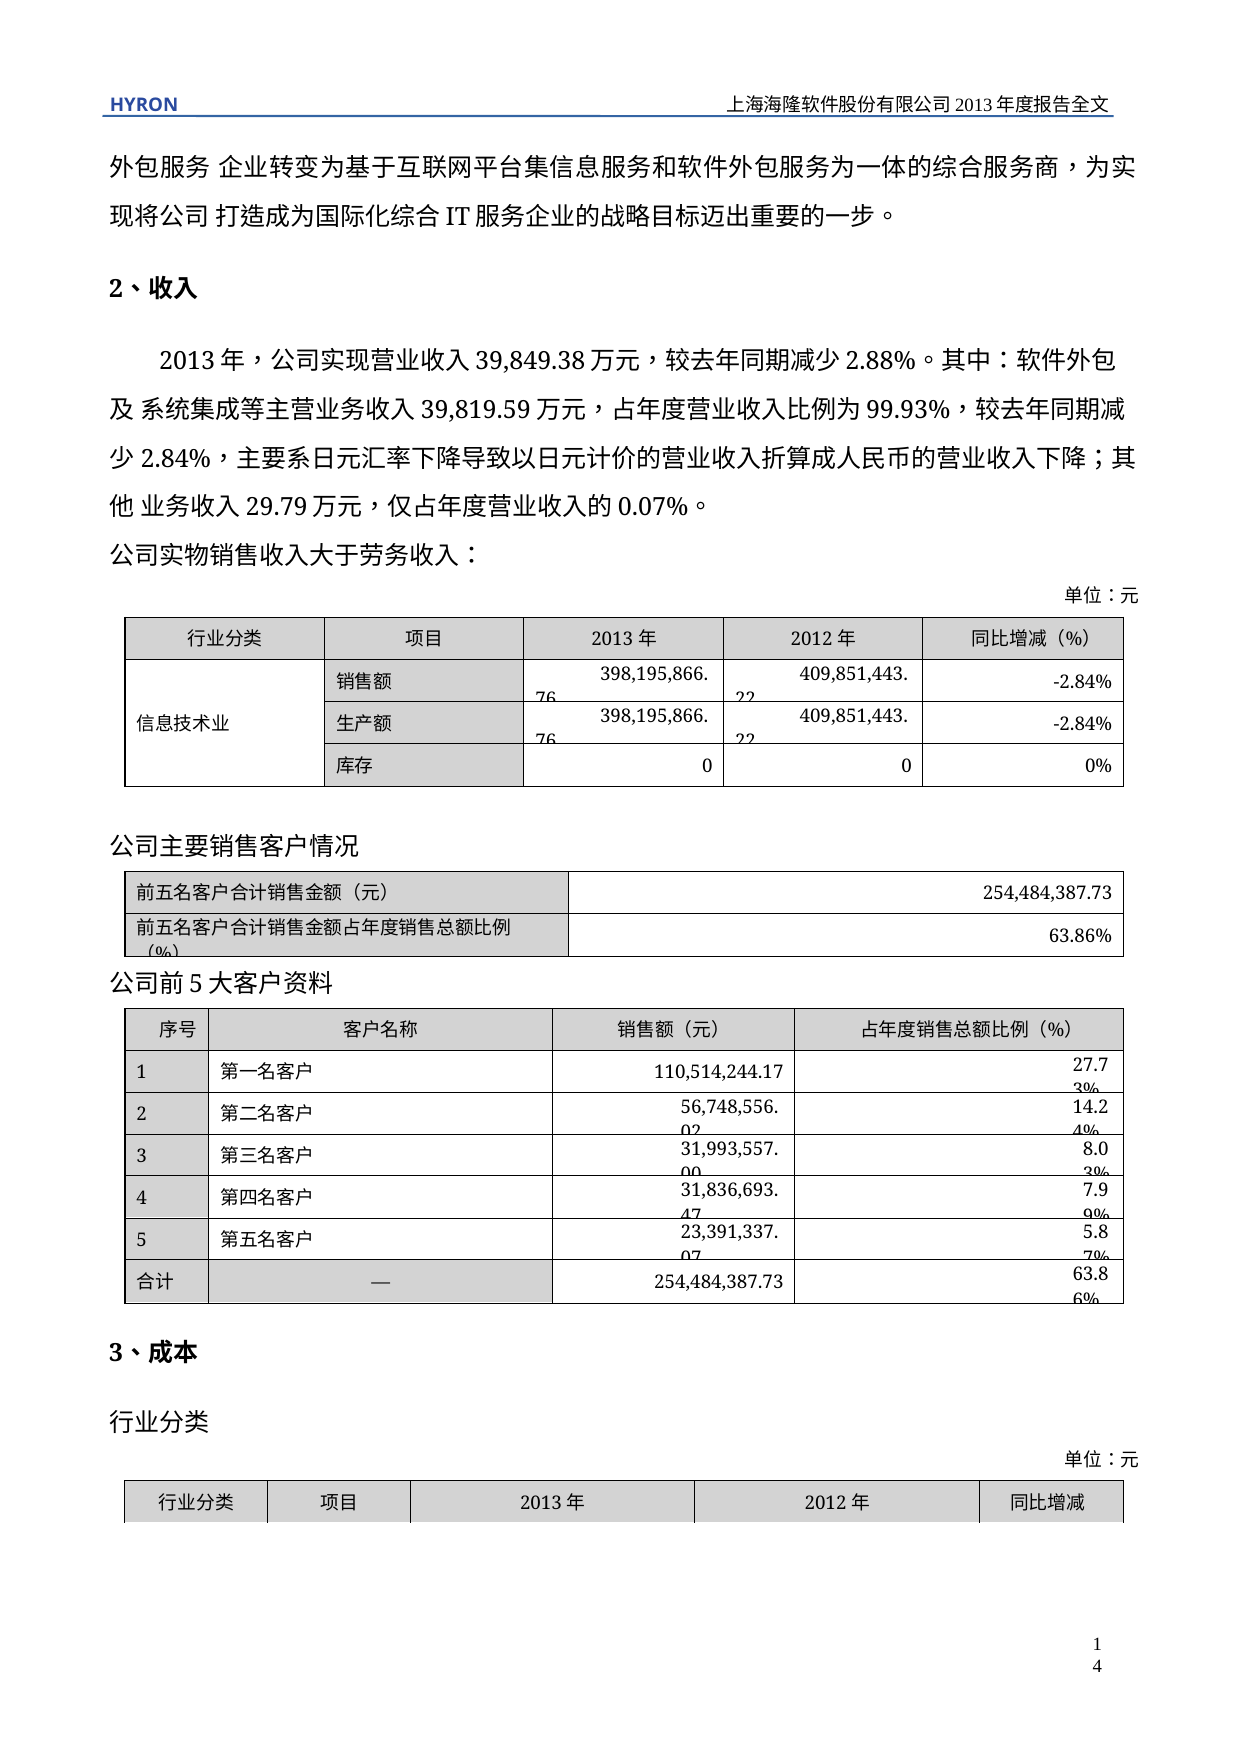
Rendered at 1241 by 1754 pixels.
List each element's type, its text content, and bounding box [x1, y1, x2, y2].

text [109, 138, 1139, 236]
table_cell 5 [126, 1219, 208, 1259]
table_cell 前五名客户合计销售金额占年度销售总额比例（%） [126, 914, 568, 956]
table_cell -2.84% [923, 702, 1123, 743]
table_cell 第二名客户 [209, 1093, 552, 1134]
table_header 同比增减（%） [923, 618, 1123, 659]
table_header 行业分类 [125, 1481, 267, 1522]
table_header 项目 [325, 618, 523, 659]
table_cell 信息技术业 [126, 660, 324, 786]
text 公司主要销售客户情况 [109, 828, 1139, 862]
table_cell 31,993,557.00 [553, 1135, 794, 1175]
table_cell 409,851,443.22 [724, 702, 922, 743]
table_cell 56,748,556.02 [553, 1093, 794, 1134]
text 公司前5大客户资料 [109, 966, 1139, 1000]
table_cell 254,484,387.73 [553, 1260, 794, 1302]
table_cell 3 [126, 1135, 208, 1175]
table_header 2012 年 [695, 1481, 979, 1522]
table_cell 110,514,244.17 [553, 1051, 794, 1092]
table_cell 23,391,337.07 [553, 1219, 794, 1259]
table_cell 生产额 [325, 702, 523, 743]
text 2、收入 [109, 258, 1139, 307]
table_header 行业分类 [126, 618, 324, 659]
table_header 2013 年 [524, 618, 723, 659]
table_header 前五名客户合计销售金额（元） [126, 872, 568, 913]
table_cell 第五名客户 [209, 1219, 552, 1259]
table_cell 合计 [126, 1260, 208, 1302]
table_header 254,484,387.73 [569, 872, 1123, 913]
table_header 客户名称 [209, 1009, 552, 1050]
table_cell 0 [724, 744, 922, 786]
table_cell 1 [126, 1051, 208, 1092]
table_header 2012 年 [724, 618, 922, 659]
table_cell 31,836,693.47 [553, 1176, 794, 1217]
table_header 占年度销售总额比例（%） [795, 1009, 1123, 1050]
table_cell 8.03% [795, 1135, 1123, 1175]
text 行业分类 [109, 1404, 1139, 1438]
table_cell 0% [923, 744, 1123, 786]
text 单位：元 [109, 1447, 1139, 1472]
table_cell 4 [126, 1176, 208, 1217]
table_header 序号 [126, 1009, 208, 1050]
text 单位：元 [109, 583, 1139, 608]
table_cell 63.86% [569, 914, 1123, 956]
table_header 项目 [268, 1481, 410, 1522]
table_header 同比增减（%） [980, 1481, 1123, 1522]
table_cell 0 [524, 744, 723, 786]
table_cell 14.24% [795, 1093, 1123, 1134]
table_cell 7.99% [795, 1176, 1123, 1217]
table_header 2013 年 [411, 1481, 694, 1522]
table_cell 第四名客户 [209, 1176, 552, 1217]
table_cell 27.73% [795, 1051, 1123, 1092]
table_cell 第三名客户 [209, 1135, 552, 1175]
text 2013年，公司实现营业收入39,849.38万元，较去年同期减少2.88%。其中：软件外包及 系统集成等主营业务收入39,819.59万元，占年度营业收入比例为99.93%，较去年同期减少 2.84%，主要系日元汇率下降导致以日元计价的营业收入折算成人民币的营业收入下降；其他 业务收入29.79万元，仅占年度营业收入的0.07%。 [109, 330, 1139, 526]
table_cell 398,195,866.76 [524, 702, 723, 743]
text 3、成本 [109, 1335, 1139, 1369]
text 公司实物销售收入大于劳务收入： [109, 526, 1139, 574]
table_cell 5.87% [795, 1219, 1123, 1259]
table_cell — [209, 1260, 552, 1302]
table_header 销售额（元） [553, 1009, 794, 1050]
table_cell 第一名客户 [209, 1051, 552, 1092]
table_cell 63.86% [795, 1260, 1123, 1302]
table_cell 库存 [325, 744, 523, 786]
table_cell 398,195,866.76 [524, 660, 723, 701]
table_cell 2 [126, 1093, 208, 1134]
table_cell 销售额 [325, 660, 523, 701]
table_cell -2.84% [923, 660, 1123, 701]
table_cell 409,851,443.22 [724, 660, 922, 701]
